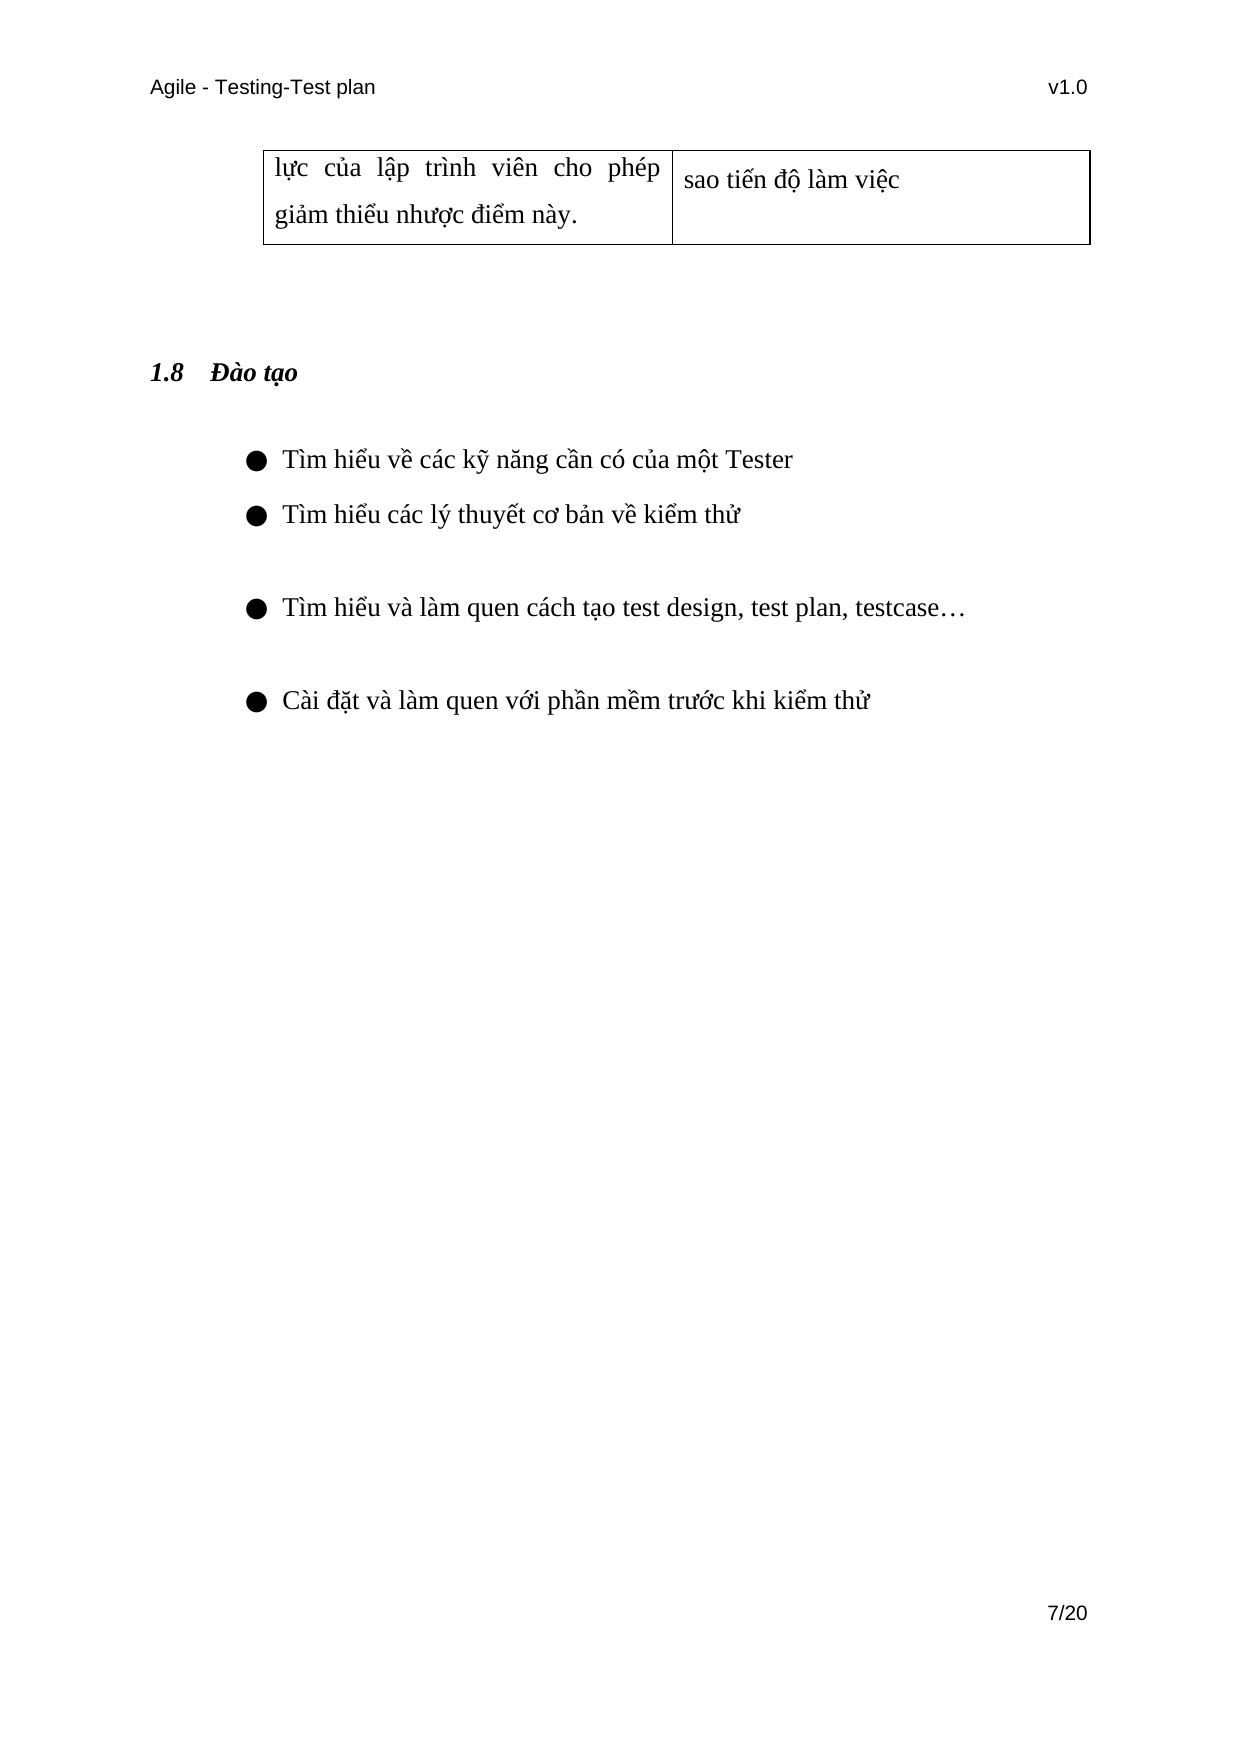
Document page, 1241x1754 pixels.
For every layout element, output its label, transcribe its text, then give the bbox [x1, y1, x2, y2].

list Tìm hiểu các lý thuyết cơ bản về kiểm thử [244, 483, 1090, 539]
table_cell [673, 151, 1089, 244]
list Tìm hiểu về các kỹ năng cần có của một Tester [244, 428, 1090, 483]
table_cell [264, 151, 672, 244]
list Tìm hiểu và làm quen cách tạo test design, test plan, testcase… [244, 576, 1090, 632]
subtitle Đào tạo [150, 356, 1090, 387]
list Cài đặt và làm quen với phần mềm trước khi kiểm thử [244, 669, 1090, 725]
